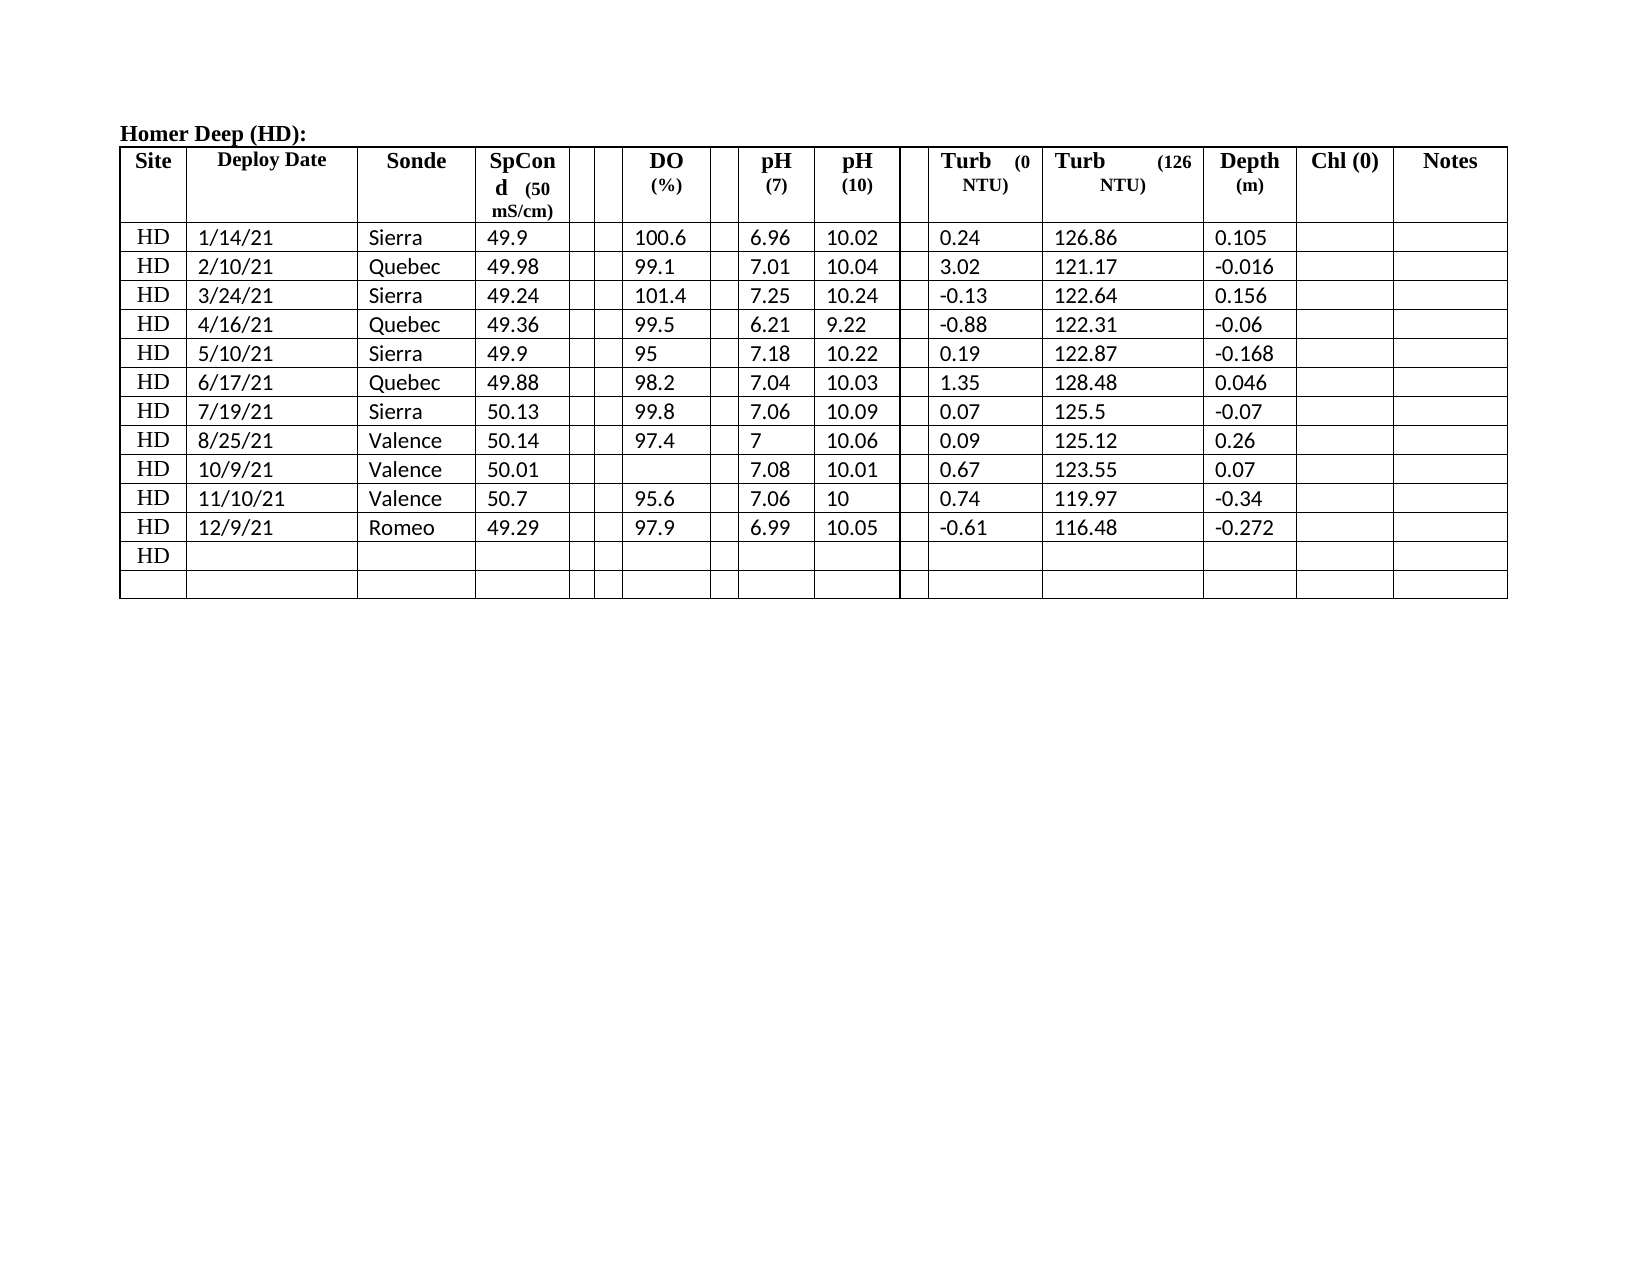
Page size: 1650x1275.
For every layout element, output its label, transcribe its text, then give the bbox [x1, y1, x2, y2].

table_cell 0.26 [1204, 426, 1296, 454]
table_cell 49.24 [476, 281, 569, 309]
table_cell -0.34 [1204, 484, 1296, 512]
table_cell 99.1 [623, 252, 710, 280]
table_cell Quebec [358, 310, 475, 338]
table_cell 7.18 [739, 339, 814, 367]
table_cell [711, 571, 738, 598]
table_cell 122.87 [1043, 339, 1203, 367]
table_cell [1297, 339, 1393, 367]
table_cell [901, 281, 928, 309]
table_cell [1043, 571, 1203, 598]
table_cell 6/17/21 [187, 368, 357, 396]
table_cell 2/10/21 [187, 252, 357, 280]
table_cell 116.48 [1043, 513, 1203, 541]
table_cell 4/16/21 [187, 310, 357, 338]
table_cell [476, 571, 569, 598]
table_cell 122.64 [1043, 281, 1203, 309]
table_cell [1297, 484, 1393, 512]
table_cell 6.96 [739, 223, 814, 251]
table_cell [570, 426, 594, 454]
table_header [711, 148, 738, 222]
table_cell [570, 571, 594, 598]
table_cell [476, 542, 569, 570]
table_cell Valence [358, 426, 475, 454]
table_cell [623, 542, 710, 570]
table_cell [1204, 542, 1296, 570]
table_cell HD [121, 513, 186, 541]
table_cell 0.046 [1204, 368, 1296, 396]
table_cell [901, 368, 928, 396]
table_cell 1/14/21 [187, 223, 357, 251]
table_cell 123.55 [1043, 455, 1203, 483]
table_cell HD [121, 368, 186, 396]
table_cell [901, 426, 928, 454]
table_cell 6.21 [739, 310, 814, 338]
table_cell 0.07 [1204, 455, 1296, 483]
table_cell [595, 281, 622, 309]
table_cell [1394, 455, 1507, 483]
table_cell [570, 368, 594, 396]
table_header Sonde [358, 148, 475, 222]
table_cell [1204, 571, 1296, 598]
table_cell 10.02 [815, 223, 899, 251]
table_cell Sierra [358, 281, 475, 309]
table_cell [901, 339, 928, 367]
table_cell [901, 397, 928, 425]
table_cell [711, 368, 738, 396]
table_cell Sierra [358, 223, 475, 251]
table_cell 0.105 [1204, 223, 1296, 251]
table_cell 8/25/21 [187, 426, 357, 454]
table_header Turb (126 NTU) [1043, 148, 1203, 222]
table_cell 49.98 [476, 252, 569, 280]
table_cell [358, 571, 475, 598]
table_cell [595, 513, 622, 541]
table_cell [570, 513, 594, 541]
table_cell 10/9/21 [187, 455, 357, 483]
table_cell [711, 542, 738, 570]
table_cell Quebec [358, 252, 475, 280]
table_cell 49.9 [476, 339, 569, 367]
table_cell 3.02 [929, 252, 1042, 280]
table_cell [901, 513, 928, 541]
table_cell [1297, 368, 1393, 396]
table_header DO (%) [623, 148, 710, 222]
table_cell 95 [623, 339, 710, 367]
table_cell [1297, 513, 1393, 541]
table_cell [595, 426, 622, 454]
table_cell 97.4 [623, 426, 710, 454]
table_cell 0.156 [1204, 281, 1296, 309]
table_cell 7.01 [739, 252, 814, 280]
table_cell [711, 397, 738, 425]
table_cell 99.8 [623, 397, 710, 425]
table_cell 9.22 [815, 310, 899, 338]
table_cell [1394, 281, 1507, 309]
table_cell 7/19/21 [187, 397, 357, 425]
table_cell 0.07 [929, 397, 1042, 425]
table_cell Valence [358, 455, 475, 483]
table_cell 122.31 [1043, 310, 1203, 338]
table_cell -0.07 [1204, 397, 1296, 425]
table_cell 7.25 [739, 281, 814, 309]
table_cell 10.04 [815, 252, 899, 280]
table_cell [901, 455, 928, 483]
table_cell [1394, 368, 1507, 396]
table_header [595, 148, 622, 222]
table_cell [711, 513, 738, 541]
table_cell [1394, 252, 1507, 280]
table_cell 10.22 [815, 339, 899, 367]
table_cell [711, 252, 738, 280]
table_cell Quebec [358, 368, 475, 396]
table_cell Sierra [358, 397, 475, 425]
table_cell 10.01 [815, 455, 899, 483]
table_cell [1394, 513, 1507, 541]
table_cell 5/10/21 [187, 339, 357, 367]
table_cell [570, 339, 594, 367]
table_cell [570, 281, 594, 309]
table_cell [901, 223, 928, 251]
table_cell Valence [358, 484, 475, 512]
table_cell 128.48 [1043, 368, 1203, 396]
table_cell HD [121, 455, 186, 483]
table_cell [901, 252, 928, 280]
table_cell HD [121, 542, 186, 570]
table_cell HD [121, 252, 186, 280]
table_cell 49.9 [476, 223, 569, 251]
table_cell [570, 252, 594, 280]
table_cell 10.09 [815, 397, 899, 425]
table_header pH (7) [739, 148, 814, 222]
table_cell [358, 542, 475, 570]
table_cell 7.06 [739, 397, 814, 425]
table_cell 10.24 [815, 281, 899, 309]
table_header Site [121, 148, 186, 222]
table_cell 97.9 [623, 513, 710, 541]
table_cell [187, 571, 357, 598]
table_cell 49.88 [476, 368, 569, 396]
table_cell [929, 542, 1042, 570]
table_cell [739, 542, 814, 570]
table_cell [711, 339, 738, 367]
table_cell 121.17 [1043, 252, 1203, 280]
table_cell -0.168 [1204, 339, 1296, 367]
table_cell [901, 542, 928, 570]
table_cell [595, 484, 622, 512]
table_cell 0.19 [929, 339, 1042, 367]
table_cell 7.04 [739, 368, 814, 396]
table_cell 0.74 [929, 484, 1042, 512]
table_cell 7.06 [739, 484, 814, 512]
table_cell [595, 223, 622, 251]
table_cell HD [121, 484, 186, 512]
table_cell 10 [815, 484, 899, 512]
table_cell [1297, 252, 1393, 280]
table_header Turb (0 NTU) [929, 148, 1042, 222]
table_cell [901, 310, 928, 338]
table_cell HD [121, 339, 186, 367]
table_cell [595, 368, 622, 396]
table_cell 126.86 [1043, 223, 1203, 251]
table_cell 10.06 [815, 426, 899, 454]
table_cell 125.12 [1043, 426, 1203, 454]
table_cell 49.29 [476, 513, 569, 541]
table_cell -0.016 [1204, 252, 1296, 280]
table_cell 99.5 [623, 310, 710, 338]
table_cell [1297, 542, 1393, 570]
table_cell [595, 252, 622, 280]
table_cell 50.01 [476, 455, 569, 483]
table_cell 98.2 [623, 368, 710, 396]
table_cell 3/24/21 [187, 281, 357, 309]
table_cell [623, 571, 710, 598]
table_cell 0.09 [929, 426, 1042, 454]
table_cell [623, 455, 710, 483]
table_cell 95.6 [623, 484, 710, 512]
table_cell 49.36 [476, 310, 569, 338]
table_cell [929, 571, 1042, 598]
table_cell HD [121, 426, 186, 454]
table_cell 7.08 [739, 455, 814, 483]
table_cell [1394, 339, 1507, 367]
table_cell [570, 542, 594, 570]
table_cell [595, 339, 622, 367]
table_cell HD [121, 223, 186, 251]
table_cell 50.13 [476, 397, 569, 425]
table_cell [1297, 223, 1393, 251]
table_cell 10.03 [815, 368, 899, 396]
table_cell 50.14 [476, 426, 569, 454]
table_cell [570, 484, 594, 512]
table_cell [1394, 397, 1507, 425]
table_cell [739, 571, 814, 598]
table_cell [1394, 484, 1507, 512]
table_cell [711, 484, 738, 512]
table_cell [1394, 223, 1507, 251]
table_cell 0.24 [929, 223, 1042, 251]
table_cell [570, 223, 594, 251]
text Homer Deep (HD): [120, 120, 1530, 146]
table_cell [1043, 542, 1203, 570]
table_header [570, 148, 594, 222]
table_cell [1297, 455, 1393, 483]
table_header Depth (m) [1204, 148, 1296, 222]
table_header SpCond (50 mS/cm) [476, 148, 569, 222]
table_cell [570, 310, 594, 338]
table_cell [1297, 426, 1393, 454]
table_cell -0.61 [929, 513, 1042, 541]
table_cell [1297, 571, 1393, 598]
table_cell HD [121, 310, 186, 338]
table_cell [711, 281, 738, 309]
table_cell 101.4 [623, 281, 710, 309]
table_cell 1.35 [929, 368, 1042, 396]
table_cell [595, 571, 622, 598]
table_cell [711, 223, 738, 251]
table_cell 0.67 [929, 455, 1042, 483]
table_cell [121, 571, 186, 598]
table_cell [1394, 542, 1507, 570]
table_cell 6.99 [739, 513, 814, 541]
table_cell [595, 542, 622, 570]
table_cell [711, 310, 738, 338]
table_header Notes [1394, 148, 1507, 222]
table_cell [187, 542, 357, 570]
table_cell [595, 310, 622, 338]
table_cell [815, 571, 899, 598]
table_cell [1297, 281, 1393, 309]
table_cell 10.05 [815, 513, 899, 541]
table_cell [711, 426, 738, 454]
table_cell -0.13 [929, 281, 1042, 309]
table_cell -0.272 [1204, 513, 1296, 541]
table_header [901, 148, 928, 222]
table_cell [711, 455, 738, 483]
table_cell 7 [739, 426, 814, 454]
table_cell [595, 397, 622, 425]
table_cell [570, 397, 594, 425]
table_cell 100.6 [623, 223, 710, 251]
table_cell [1297, 310, 1393, 338]
table_cell Sierra [358, 339, 475, 367]
table_cell -0.06 [1204, 310, 1296, 338]
table_header Chl (0) [1297, 148, 1393, 222]
table_cell [570, 455, 594, 483]
table_cell [815, 542, 899, 570]
table_cell 125.5 [1043, 397, 1203, 425]
table_cell [1297, 397, 1393, 425]
table_cell HD [121, 281, 186, 309]
table_cell HD [121, 397, 186, 425]
table_header pH (10) [815, 148, 899, 222]
table_header Deploy Date [187, 148, 357, 222]
table_cell [1394, 426, 1507, 454]
table_cell 11/10/21 [187, 484, 357, 512]
table_cell Romeo [358, 513, 475, 541]
table_cell 12/9/21 [187, 513, 357, 541]
table_cell 50.7 [476, 484, 569, 512]
table_cell [595, 455, 622, 483]
table_cell [1394, 571, 1507, 598]
table_cell -0.88 [929, 310, 1042, 338]
table_cell [901, 571, 928, 598]
table_cell [901, 484, 928, 512]
table_cell [1394, 310, 1507, 338]
table_cell 119.97 [1043, 484, 1203, 512]
